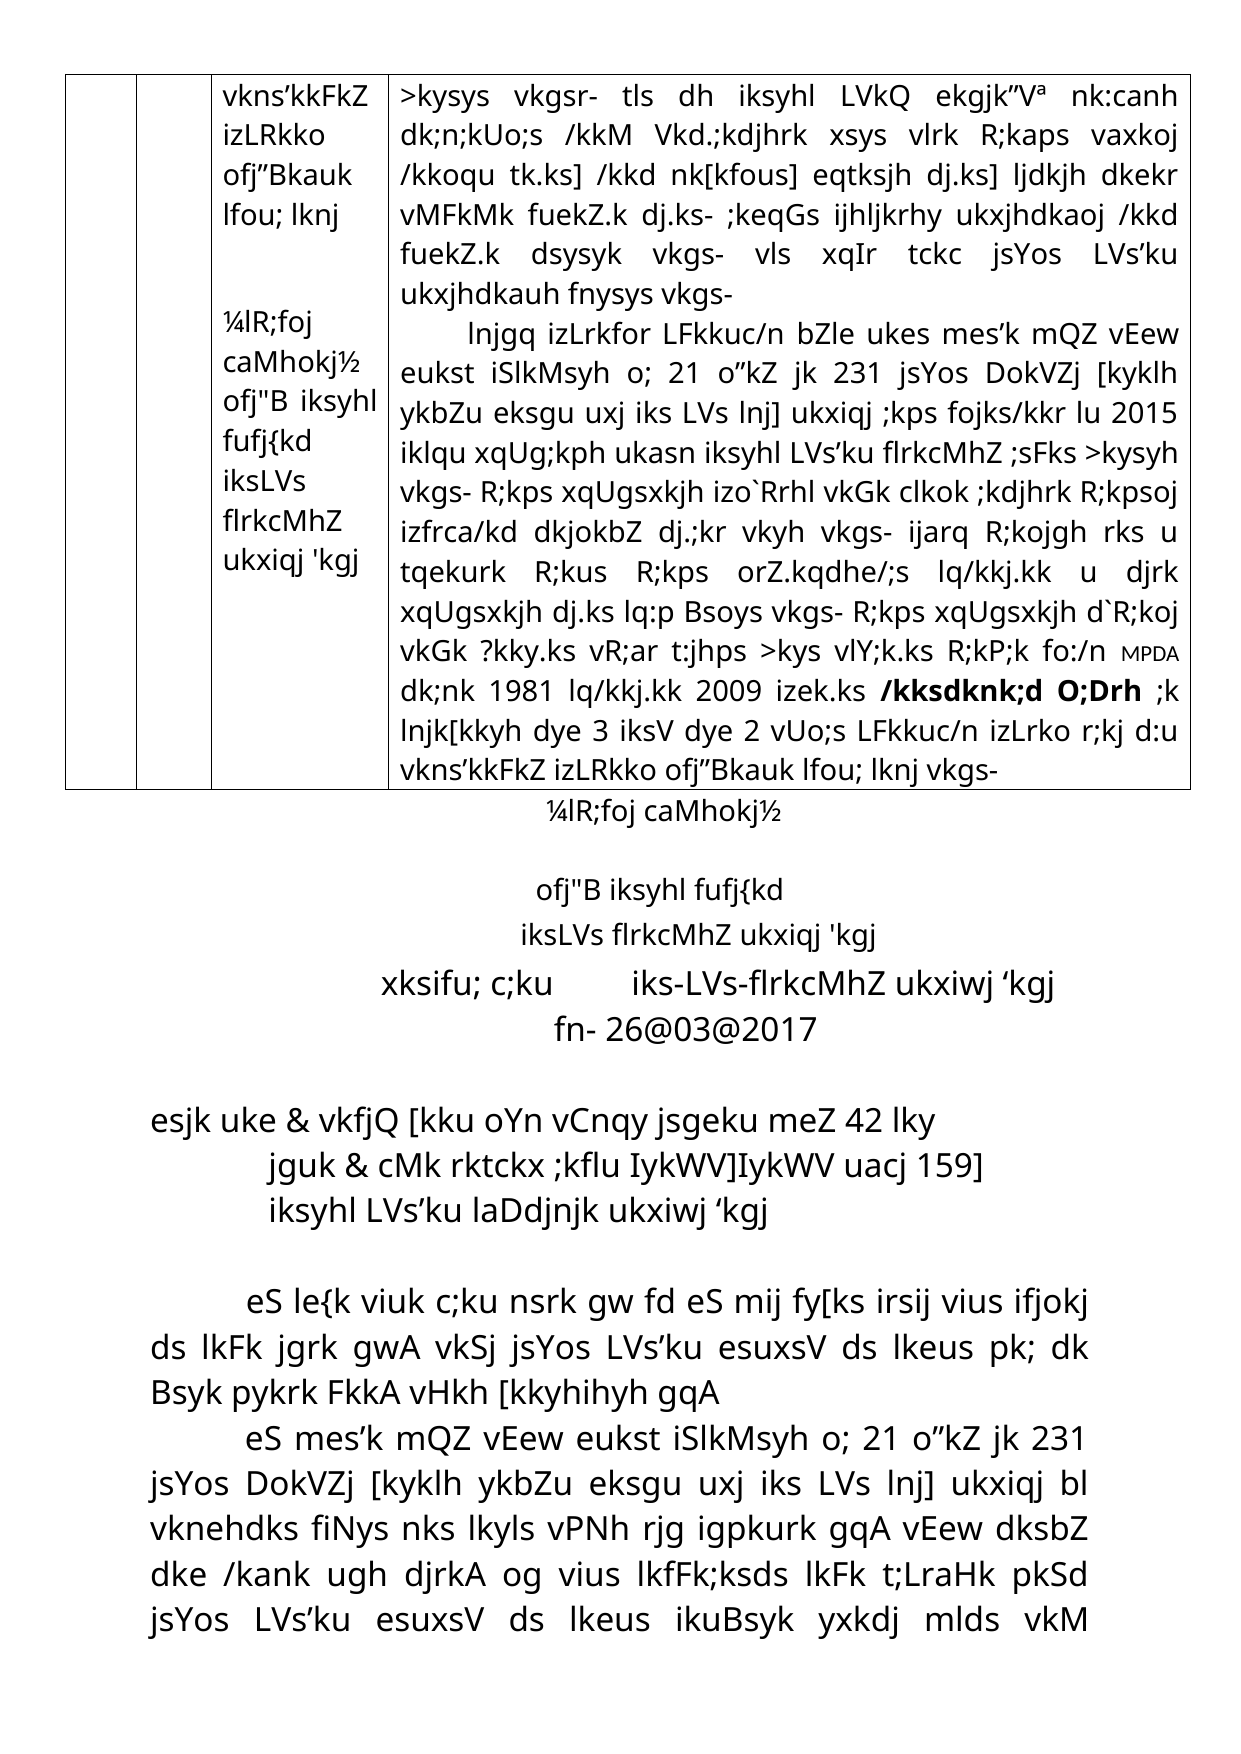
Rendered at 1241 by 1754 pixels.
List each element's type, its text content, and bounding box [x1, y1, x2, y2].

text eS le{k viuk c;ku nsrk gw fd eS mij fy[ks irsij vius ifjokj ds lkFk jgrk gwA vkSj jsYos LVs’ku esuxsV ds lkeus pk; dk Bsyk pykrk FkkA vHkh [kkyhihyh gqA [150, 1278, 1090, 1414]
text iksLVs flrkcMhZ ukxiqj 'kgj [225, 914, 1090, 954]
table_cell [137, 75, 211, 789]
text xksifu; c;ku iks-LVs-flrkcMhZ ukxiwj ‘kgj [150, 960, 1090, 1006]
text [150, 1414, 1090, 1641]
text ofj"B iksyhl fufj{kd [225, 869, 1090, 909]
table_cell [389, 75, 1190, 789]
text iksyhl LVs’ku laDdjnjk ukxiwj ‘kgj [150, 1187, 1090, 1233]
text esjk uke & vkfjQ [kku oYn vCnqy jsgeku meZ 42 lky [150, 1096, 1090, 1142]
text ¼lR;foj caMhokj½ [225, 790, 1090, 830]
text jguk & cMk rktckx ;kflu IykWV]IykWV uacj 159] [150, 1142, 1090, 1187]
text fn- 26@03@2017 [150, 1006, 1090, 1051]
table_cell [66, 75, 136, 789]
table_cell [212, 75, 388, 789]
